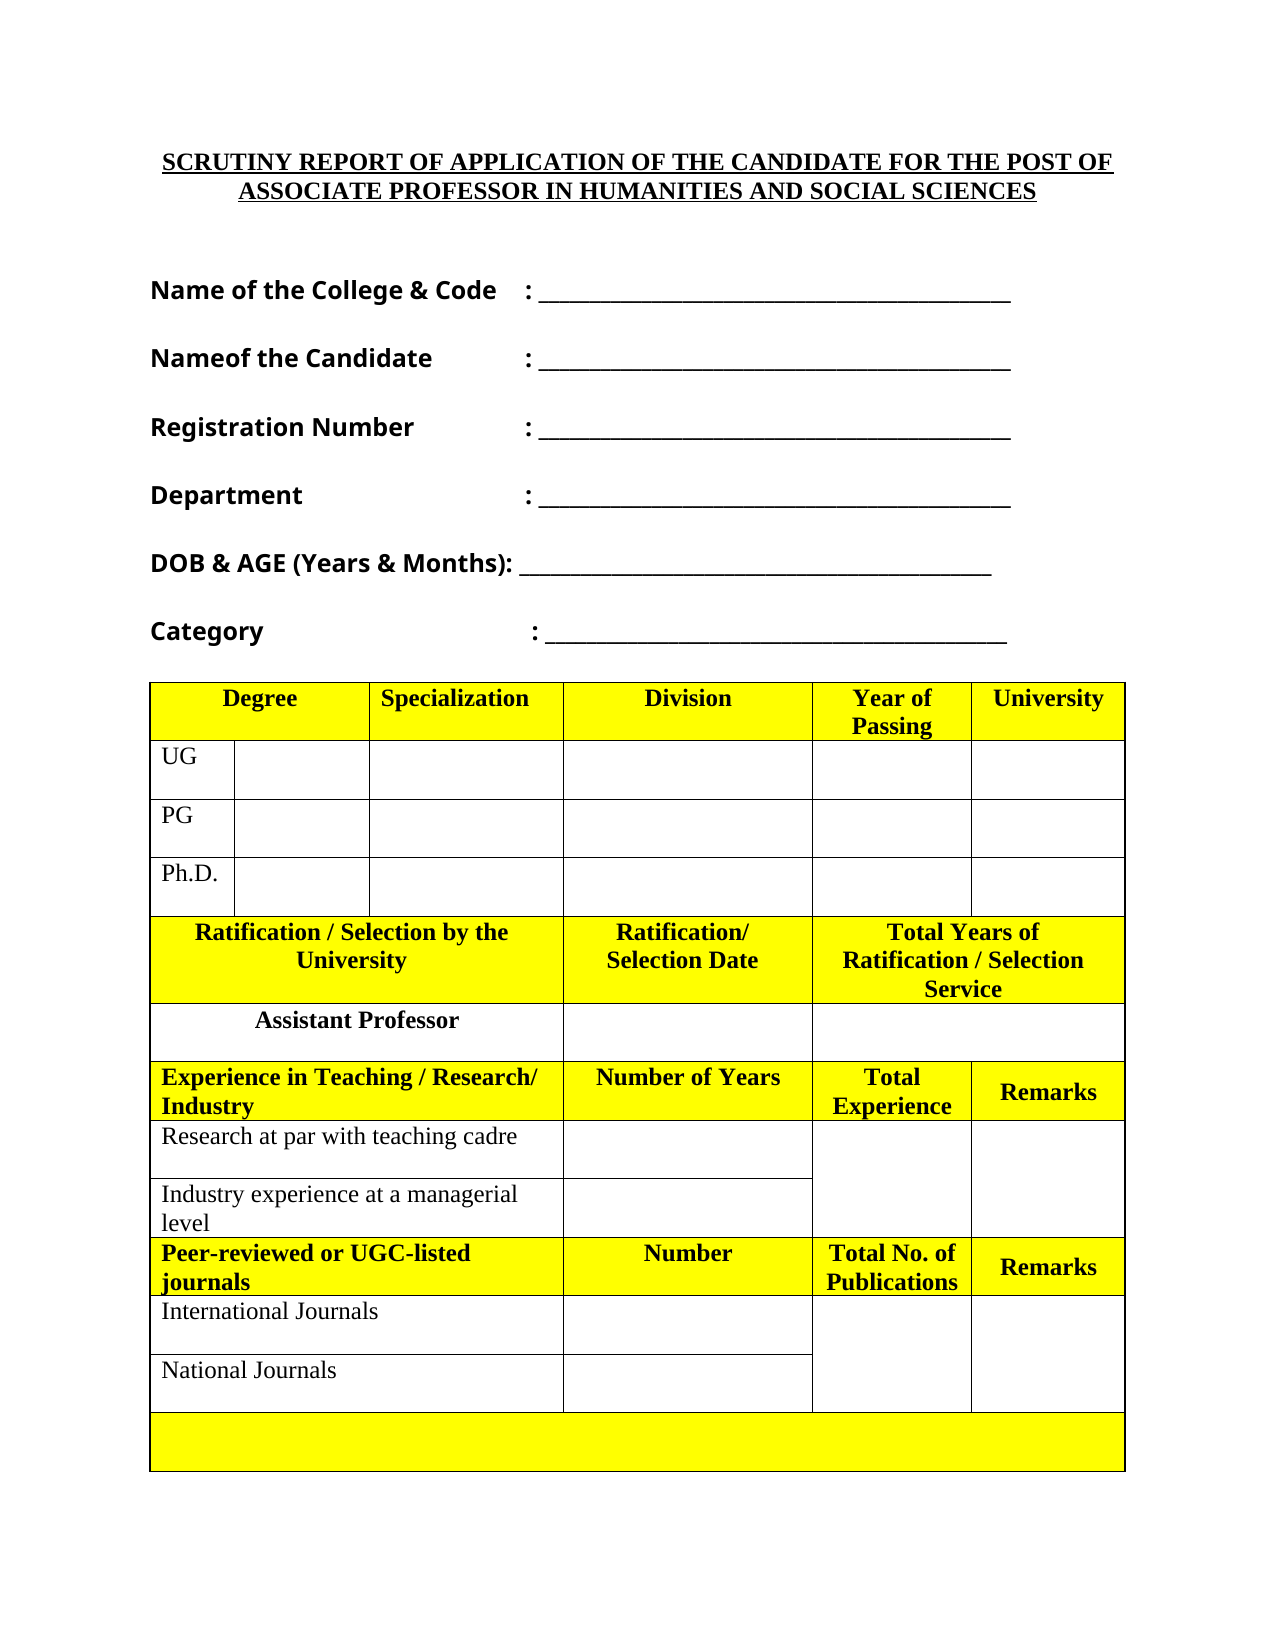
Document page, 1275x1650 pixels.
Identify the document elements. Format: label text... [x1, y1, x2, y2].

table_cell Total Years of Ratification / Selection Service [813, 917, 1124, 1003]
table_cell [972, 858, 1124, 916]
table_cell [564, 858, 812, 916]
table_cell [564, 1296, 812, 1354]
table_cell [813, 1121, 971, 1237]
table_header Degree [151, 683, 369, 740]
table_header Specialization [370, 683, 563, 740]
table_cell Remarks [972, 1238, 1124, 1295]
table_cell [813, 1296, 971, 1412]
table_cell Ph.D. [151, 858, 234, 916]
text Name of the College & Code : ______________________________________________ [150, 273, 1125, 307]
table_cell Ratification/Selection Date [564, 917, 812, 1003]
table_cell [564, 1179, 812, 1237]
text Category : _____________________________________________ [150, 613, 1125, 648]
table_cell [370, 800, 563, 857]
table_header University [972, 683, 1124, 740]
table_cell [151, 1413, 1124, 1471]
table_cell Ratification / Selection by the University [151, 917, 563, 1003]
table_cell Research at par with teaching cadre [151, 1121, 563, 1178]
table_header Year of Passing [813, 683, 971, 740]
table_cell Assistant Professor [151, 1004, 563, 1061]
table_cell Peer-reviewed or UGC-listed journals [151, 1238, 563, 1295]
text SCRUTINY REPORT OF APPLICATION OF THE CANDIDATE FOR THE POST OF ASSOCIATE PROFESSOR IN HUMANITIES AND SOCIAL SCIENCES [150, 147, 1125, 205]
text Name of the Candidate : ______________________________________________ [150, 341, 1125, 375]
table_cell [813, 741, 971, 799]
table_cell [370, 741, 563, 799]
table_cell [235, 741, 369, 799]
table_cell Total Experience [813, 1062, 971, 1120]
table_cell [564, 1355, 812, 1412]
table_header Division [564, 683, 812, 740]
table_cell Total No. of Publications [813, 1238, 971, 1295]
table_cell [813, 1004, 1124, 1061]
table_cell Experience in Teaching / Research/ Industry [151, 1062, 563, 1120]
table_cell [564, 1121, 812, 1178]
table_cell [370, 858, 563, 916]
table_cell [813, 858, 971, 916]
table_cell [235, 800, 369, 857]
table_cell [813, 800, 971, 857]
table_cell [972, 800, 1124, 857]
table_cell [564, 741, 812, 799]
table_cell [564, 800, 812, 857]
text DOB & AGE (Years & Months): ______________________________________________ [150, 545, 1125, 579]
table_cell Remarks [972, 1062, 1124, 1120]
table_cell UG [151, 741, 234, 799]
table_cell [972, 1296, 1124, 1412]
table_cell Number of Years [564, 1062, 812, 1120]
table_cell [972, 741, 1124, 799]
text Registration Number : ______________________________________________ [150, 409, 1125, 443]
table_cell National Journals [151, 1355, 563, 1412]
table_cell Number [564, 1238, 812, 1295]
table_cell PG [151, 800, 234, 857]
table_cell International Journals [151, 1296, 563, 1354]
table_cell [564, 1004, 812, 1061]
table_cell [972, 1121, 1124, 1237]
table_cell Industry experience at a managerial level [151, 1179, 563, 1237]
text Department : ______________________________________________ [150, 477, 1125, 511]
table_cell [235, 858, 369, 916]
